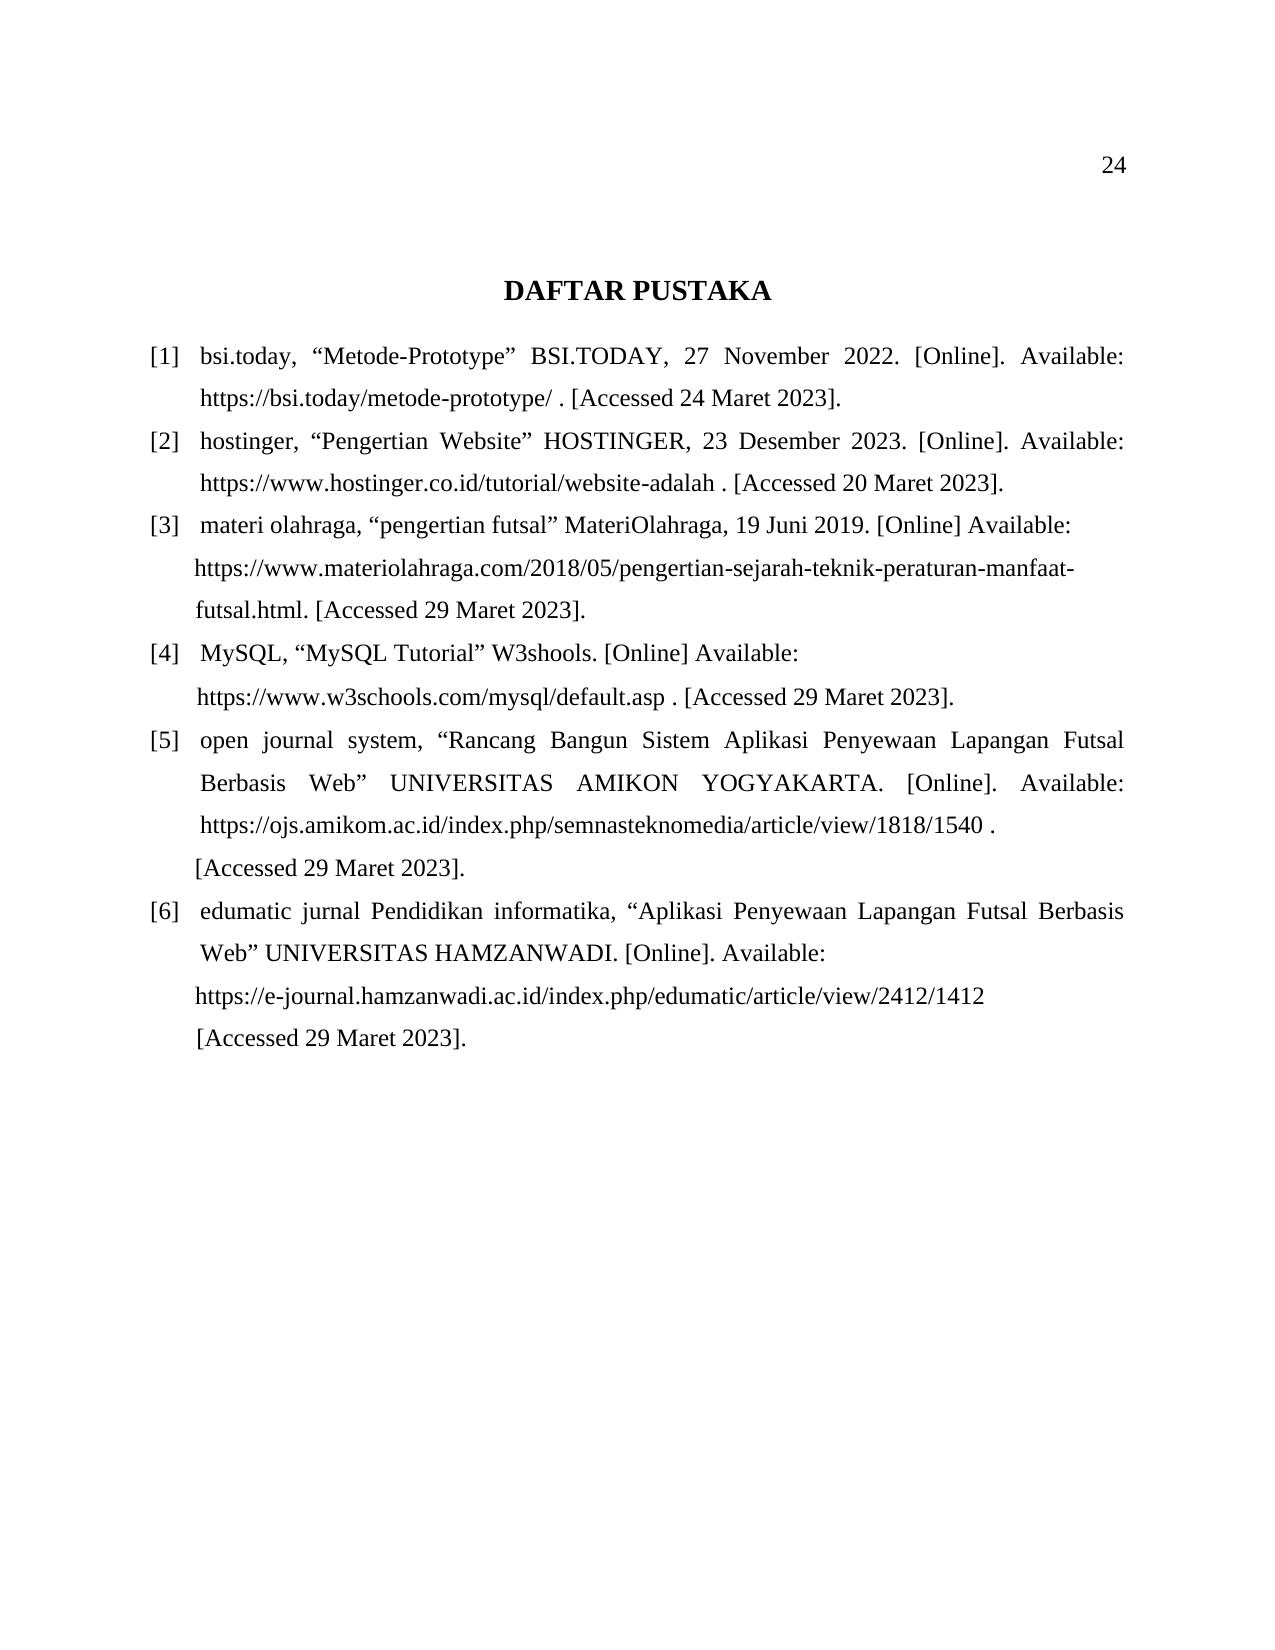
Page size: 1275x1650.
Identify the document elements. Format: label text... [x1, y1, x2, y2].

text https://www.w3schools.com/mysql/default.asp . [Accessed 29 Maret 2023]. [197, 682, 1125, 710]
list open journal system, “Rancang Bangun Sistem Aplikasi Penyewaan Lapangan Futsal Berbasis Web” UNIVERSITAS AMIKON YOGYAKARTA. [Online]. Available: https://ojs.amikom.ac.id/index.php/semnasteknomedia/article/view/1818/1540 . [150, 726, 1125, 839]
text https://e-journal.hamzanwadi.ac.id/index.php/edumatic/article/view/2412/1412 [Accessed 29 Maret 2023]. [195, 981, 1086, 1052]
list materi olahraga, “pengertian futsal” MateriOlahraga, 19 Juni 2019. [Online] Available: [150, 511, 1125, 539]
text [Accessed 29 Maret 2023]. [194, 853, 1125, 881]
subtitle DAFTAR PUSTAKA [149, 273, 1126, 306]
list bsi.today, “Metode-Prototype” BSI.TODAY, 27 November 2022. [Online]. Available: https://bsi.today/metode-prototype/ . [Accessed 24 Maret 2023]. [150, 341, 1125, 412]
text 24 [136, 150, 1126, 179]
list hostinger, “Pengertian Website” HOSTINGER, 23 Desember 2023. [Online]. Available: https://www.hostinger.co.id/tutorial/website-adalah . [Accessed 20 Maret 2023]. [150, 426, 1125, 497]
text https://www.materiolahraga.com/2018/05/pengertian-sejarah-teknik-peraturan-manfaat- futsal.html. [Accessed 29 Maret 2023]. [194, 553, 1125, 624]
list MySQL, “MySQL Tutorial” W3shools. [Online] Available: [150, 638, 1125, 667]
list edumatic jurnal Pendidikan informatika, “Aplikasi Penyewaan Lapangan Futsal Berbasis Web” UNIVERSITAS HAMZANWADI. [Online]. Available: [150, 896, 1125, 967]
